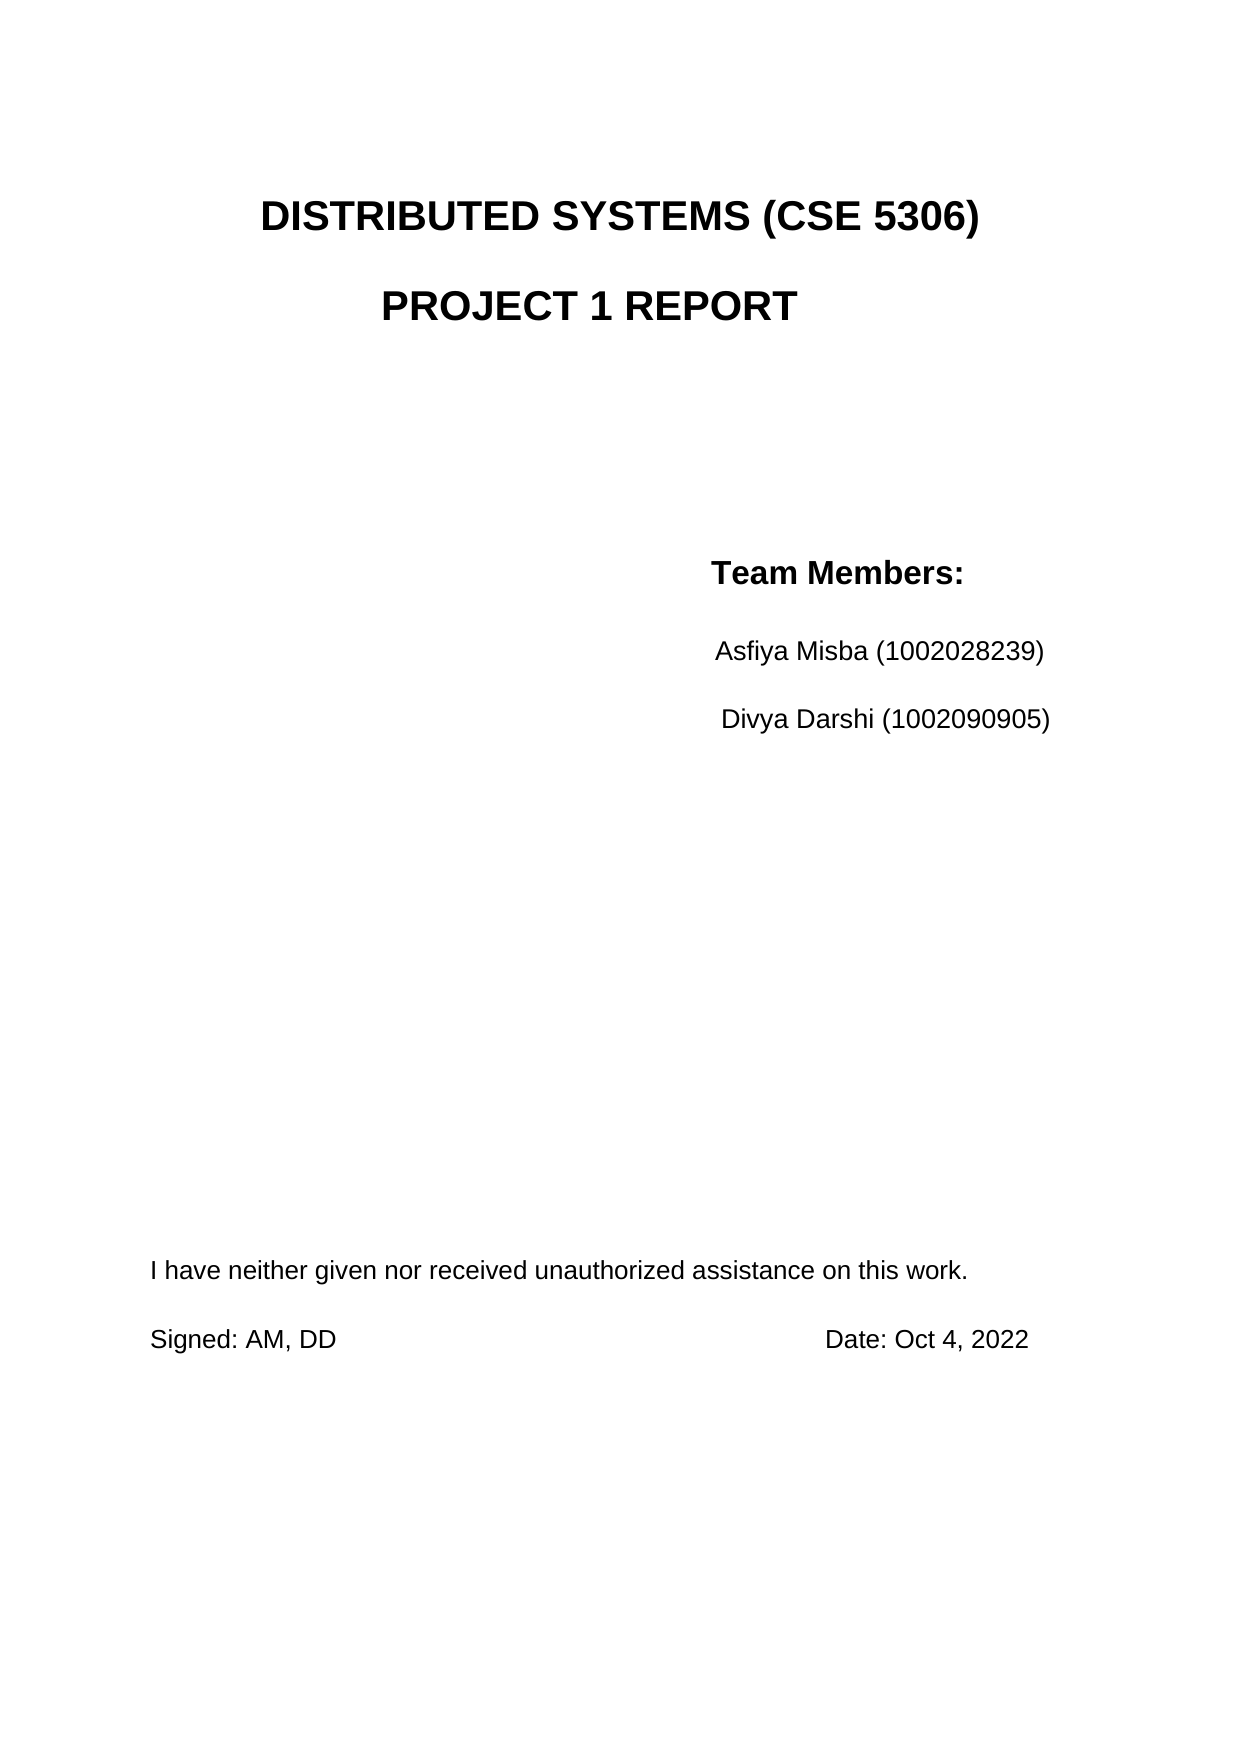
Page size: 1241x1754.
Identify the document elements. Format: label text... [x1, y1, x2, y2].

text Signed: AM, DD Date: Oct 4, 2022 [150, 1324, 1090, 1354]
subtitle Asfiya Misba (1002028239) [150, 635, 1090, 666]
subtitle Divya Darshi (1002090905) [150, 703, 1090, 735]
text Team Members: [150, 553, 1090, 592]
subtitle PROJECT 1 REPORT [150, 281, 1090, 329]
text I have neither given nor received unauthorized assistance on this work. [150, 1255, 1090, 1285]
subtitle DISTRIBUTED SYSTEMS (CSE 5306) [150, 192, 1090, 239]
